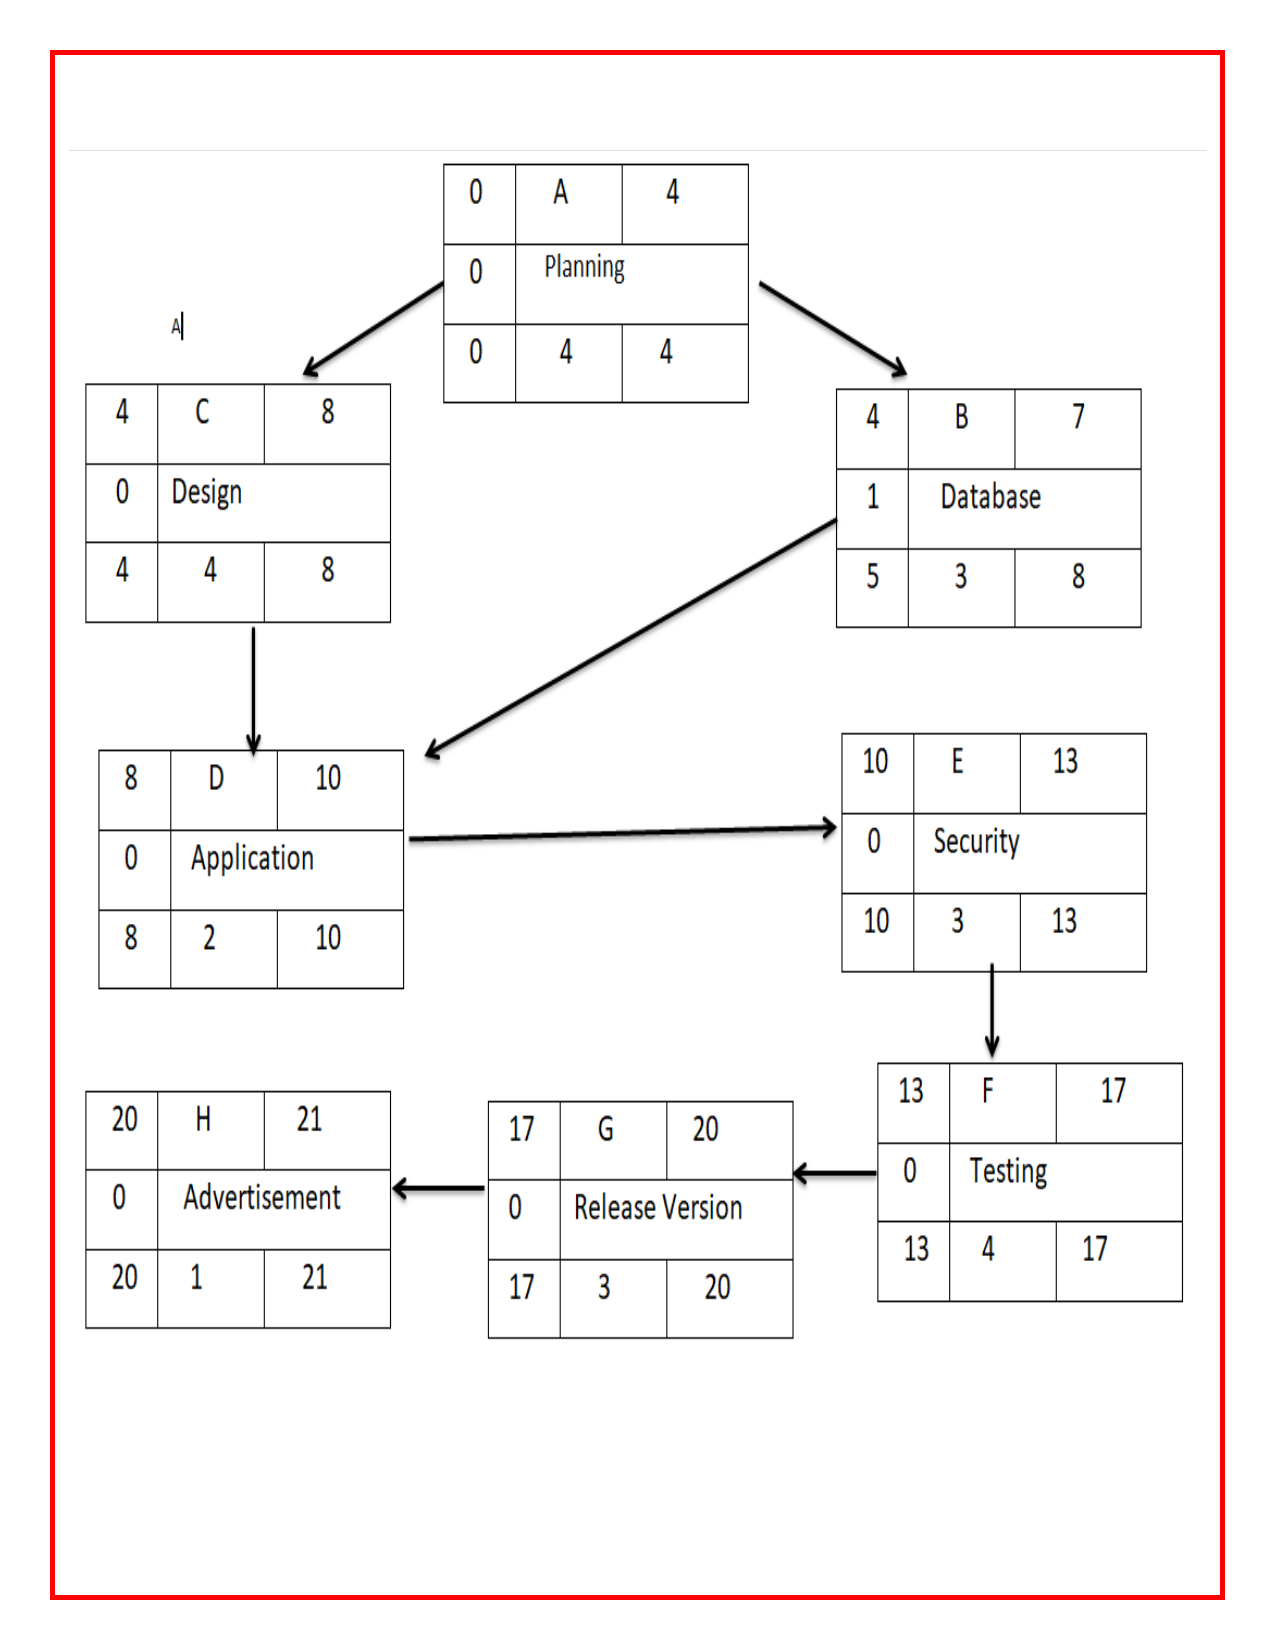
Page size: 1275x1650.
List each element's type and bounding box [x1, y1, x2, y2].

picture [68, 150, 1207, 1489]
